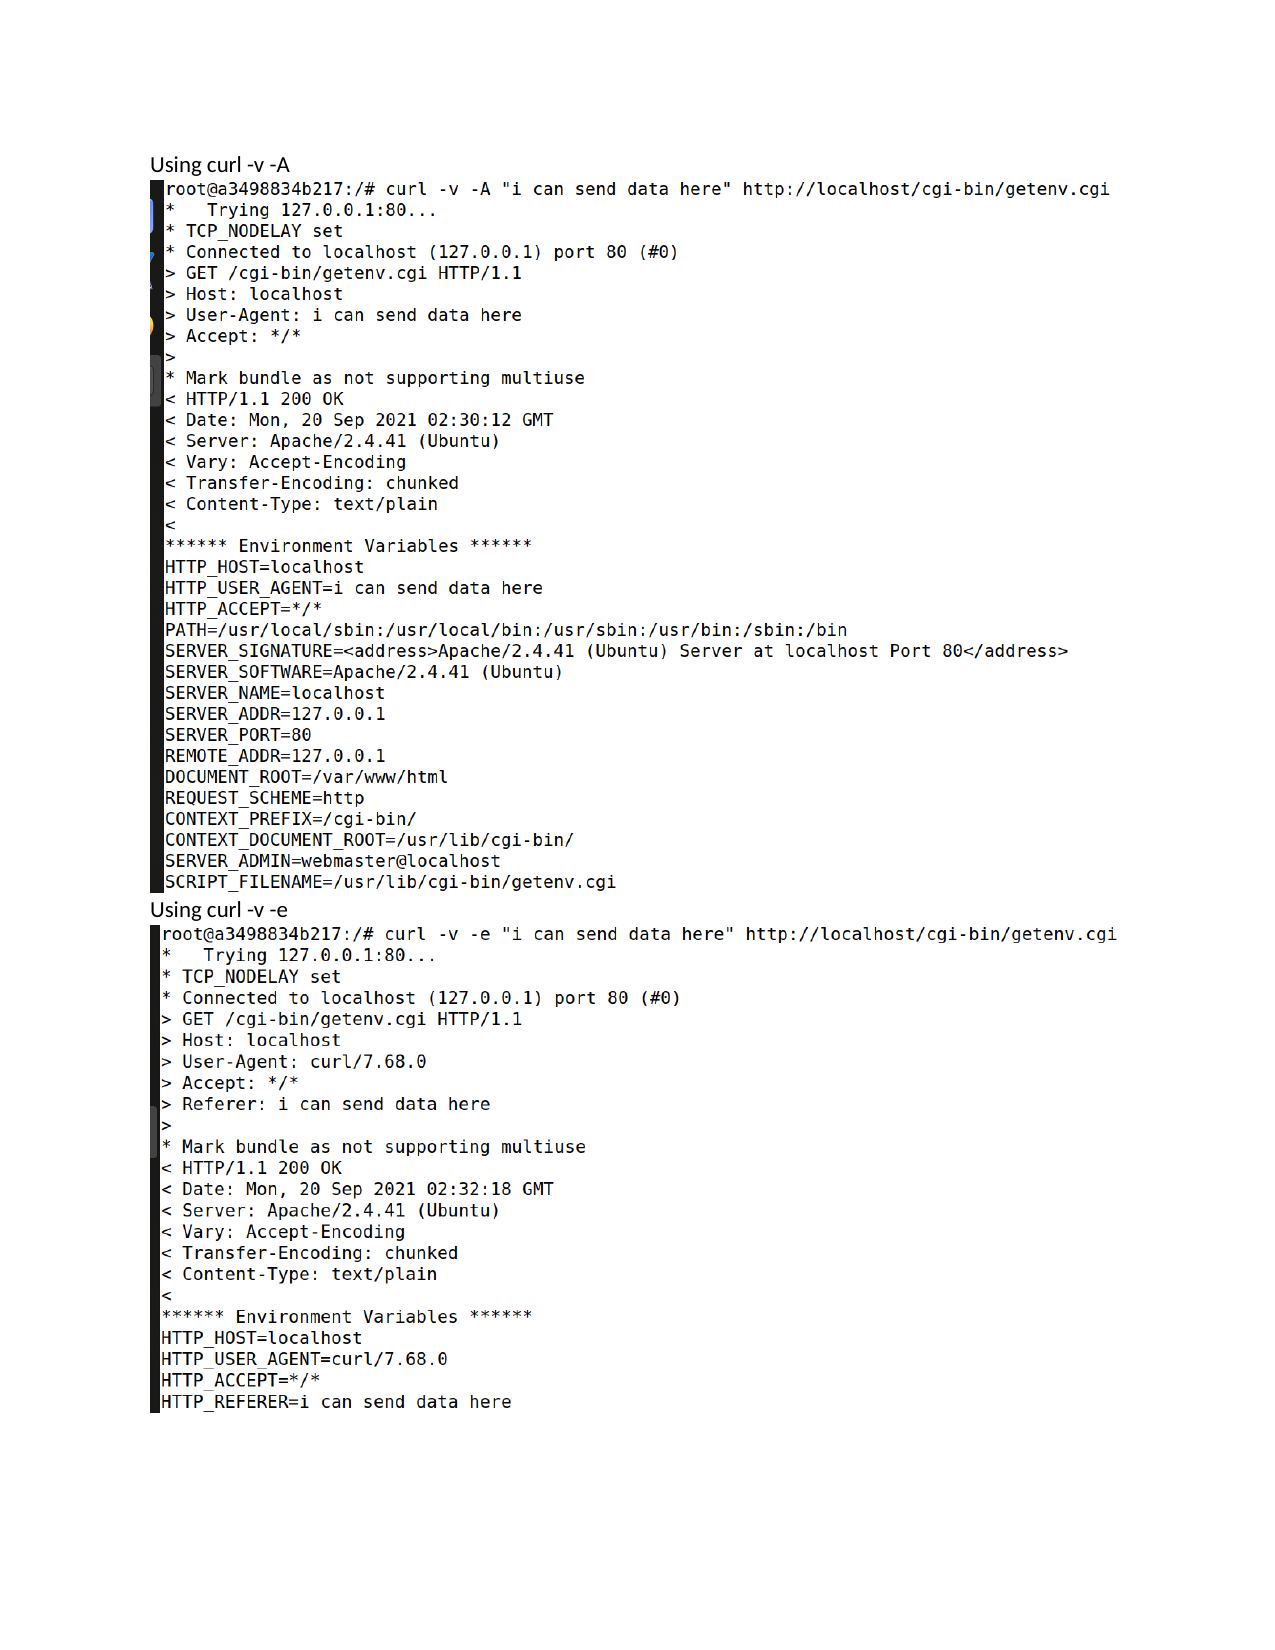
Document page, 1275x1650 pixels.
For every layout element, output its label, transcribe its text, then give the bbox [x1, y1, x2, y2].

text Using curl -v -e [150, 895, 1125, 923]
text Using curl -v -A [150, 150, 1125, 178]
picture [150, 180, 1125, 893]
picture [150, 925, 1125, 1413]
